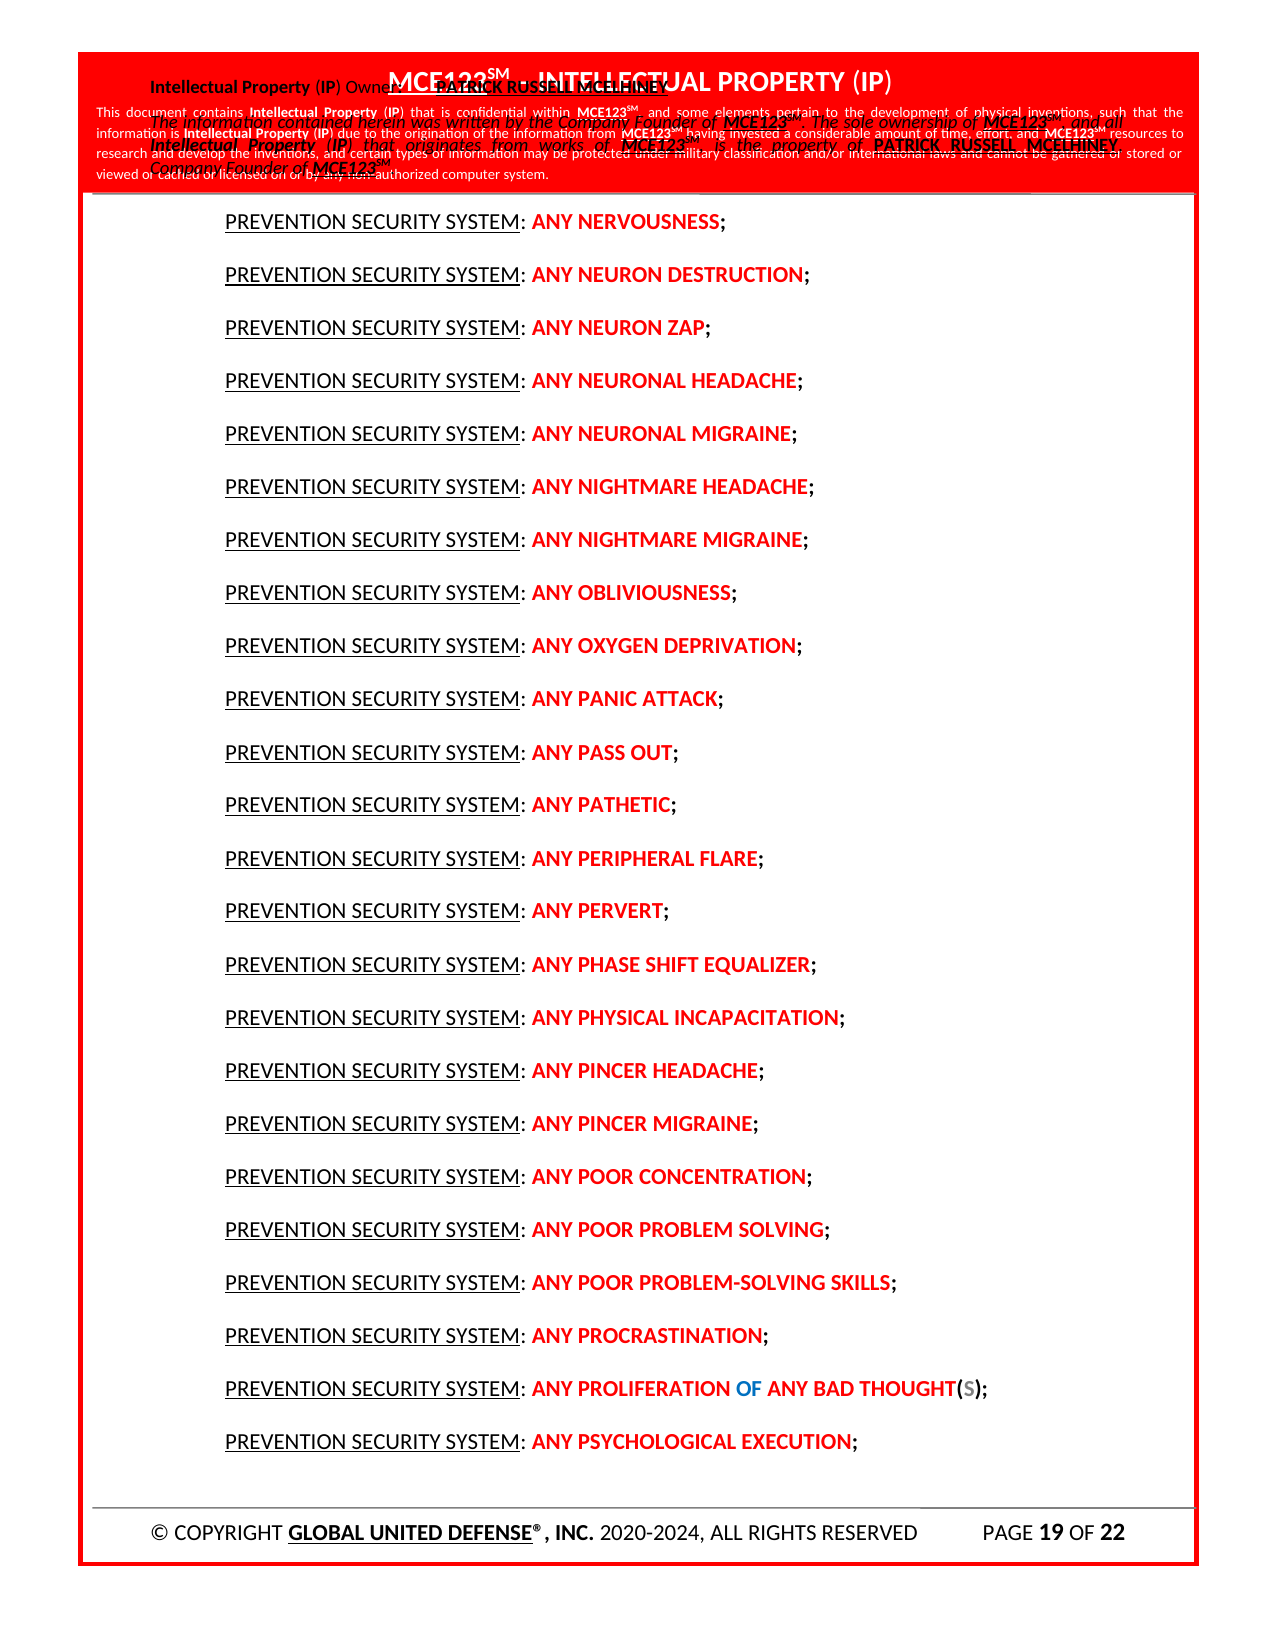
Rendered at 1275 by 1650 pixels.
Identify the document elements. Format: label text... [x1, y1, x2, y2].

text PREVENTION SECURITY SYSTEM: ANY NIGHTMARE MIGRAINE; [225, 526, 1125, 553]
text PREVENTION SECURITY SYSTEM: ANY PROCRASTINATION; [225, 1321, 1125, 1349]
text PREVENTION SECURITY SYSTEM: ANY POOR CONCENTRATION; [225, 1162, 1125, 1190]
text PREVENTION SECURITY SYSTEM: ANY PHASE SHIFT EQUALIZER; [225, 950, 1125, 978]
text PREVENTION SECURITY SYSTEM: ANY PINCER MIGRAINE; [225, 1109, 1125, 1137]
text PREVENTION SECURITY SYSTEM: ANY NEURONAL MIGRAINE; [225, 419, 1125, 447]
text PREVENTION SECURITY SYSTEM: ANY NEURONAL HEADACHE; [225, 366, 1125, 394]
text PREVENTION SECURITY SYSTEM: ANY NIGHTMARE HEADACHE; [225, 472, 1125, 501]
text PREVENTION SECURITY SYSTEM: ANY PHYSICAL INCAPACITATION; [225, 1003, 1125, 1031]
text PREVENTION SECURITY SYSTEM: ANY OXYGEN DEPRIVATION; [225, 632, 1125, 659]
text PREVENTION SECURITY SYSTEM: ANY NEURON ZAP; [225, 313, 1125, 341]
text PREVENTION SECURITY SYSTEM: ANY PINCER HEADACHE; [225, 1056, 1125, 1084]
text PREVENTION SECURITY SYSTEM: ANY PERIPHERAL FLARE; [225, 844, 1125, 872]
text PREVENTION SECURITY SYSTEM: ANY PASS OUT; [225, 738, 1125, 766]
text PREVENTION SECURITY SYSTEM: ANY PERVERT; [225, 897, 1125, 925]
text PREVENTION SECURITY SYSTEM: ANY NERVOUSNESS; [225, 207, 1125, 235]
text PREVENTION SECURITY SYSTEM: ANY POOR PROBLEM-SOLVING SKILLS; [225, 1268, 1125, 1296]
text PREVENTION SECURITY SYSTEM: ANY PROLIFERATION OF ANY BAD THOUGHT(S); [225, 1374, 1125, 1402]
text PREVENTION SECURITY SYSTEM: ANY PANIC ATTACK; [225, 684, 1125, 713]
text PREVENTION SECURITY SYSTEM: ANY NEURON DESTRUCTION; [225, 260, 1125, 288]
text PREVENTION SECURITY SYSTEM: ANY OBLIVIOUSNESS; [225, 578, 1125, 607]
text PREVENTION SECURITY SYSTEM: ANY POOR PROBLEM SOLVING; [225, 1215, 1125, 1243]
text PREVENTION SECURITY SYSTEM: ANY PSYCHOLOGICAL EXECUTION; [225, 1427, 1125, 1455]
text PREVENTION SECURITY SYSTEM: ANY PATHETIC; [225, 791, 1125, 819]
